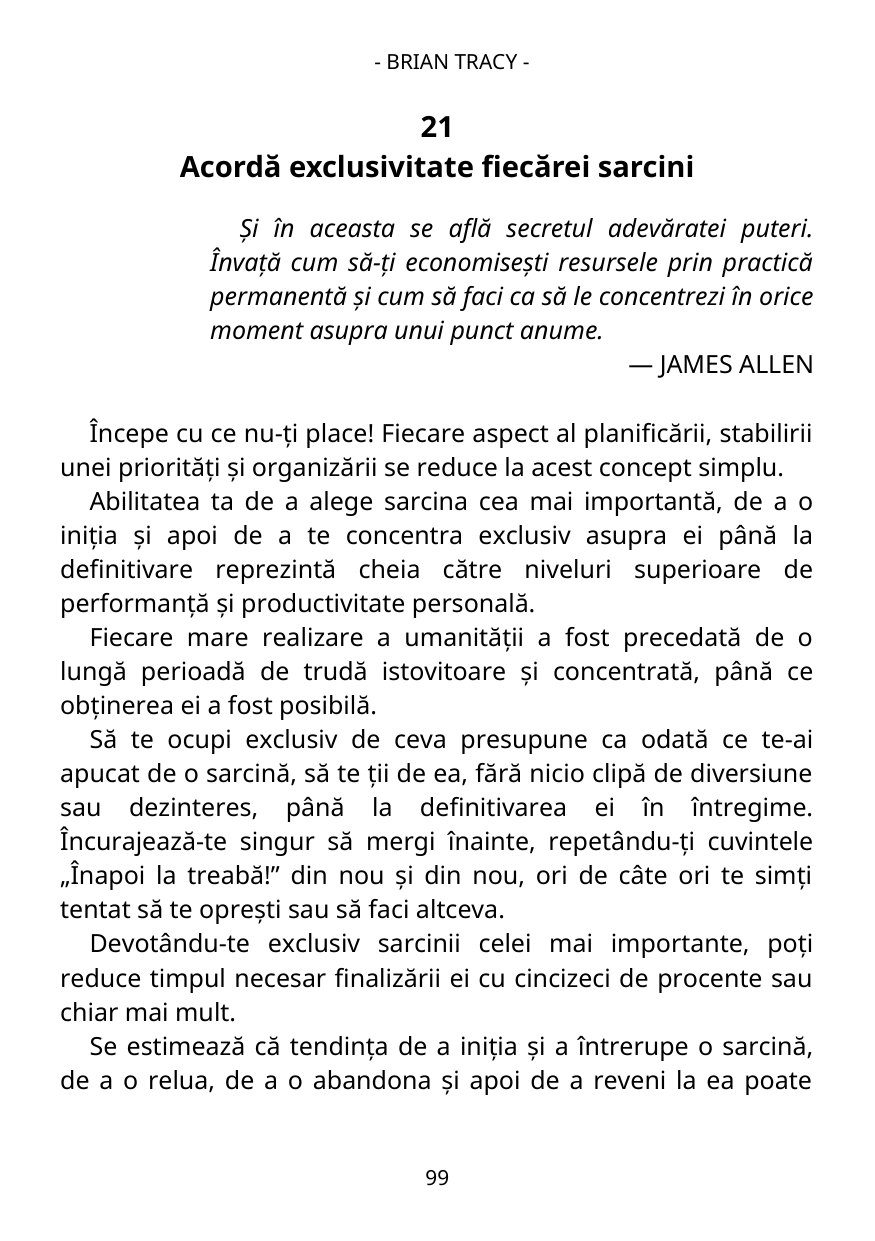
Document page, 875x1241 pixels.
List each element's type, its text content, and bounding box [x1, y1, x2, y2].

subtitle 21 Acordă exclusivitate fiecărei sarcini [60, 106, 814, 186]
text Devotându-te exclusiv sarcinii celei mai importante, poţi reduce timpul necesar finalizării ei cu cincizeci de procente sau chiar mai mult. [60, 926, 814, 1028]
text Fiecare mare realizare a umanităţii a fost precedată de o lungă perioadă de trudă istovitoare şi concentrată, până ce obţinerea ei a fost posibilă. [60, 619, 814, 722]
text Începe cu ce nu-ţi place! Fiecare aspect al planificării, stabilirii unei priorităţi şi organizării se reduce la acest concept simplu. [60, 415, 814, 483]
text Şi în aceasta se află secretul adevăratei puteri. Învaţă cum să-ţi economiseşti resursele prin practică permanentă şi cum să faci ca să le concentrezi în orice moment asupra unui punct anume. [210, 211, 814, 347]
text — JAMES ALLEN [60, 347, 814, 381]
text Să te ocupi exclusiv de ceva presupune ca odată ce te-ai apucat de o sarcină, să te ţii de ea, fără nicio clipă de diversiune sau dezinteres, până la definitivarea ei în întregime. Încurajează-te singur să mergi înainte, repetându-ţi cuvintele „Înapoi la treabă!” din nou şi din nou, ori de câte ori te simţi tentat să te opreşti sau să faci altceva. [60, 722, 814, 926]
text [60, 1028, 814, 1096]
text Abilitatea ta de a alege sarcina cea mai importantă, de a o iniţia şi apoi de a te concentra exclusiv asupra ei până la definitivare reprezintă cheia către niveluri superioare de performanţă şi productivitate personală. [60, 483, 814, 619]
